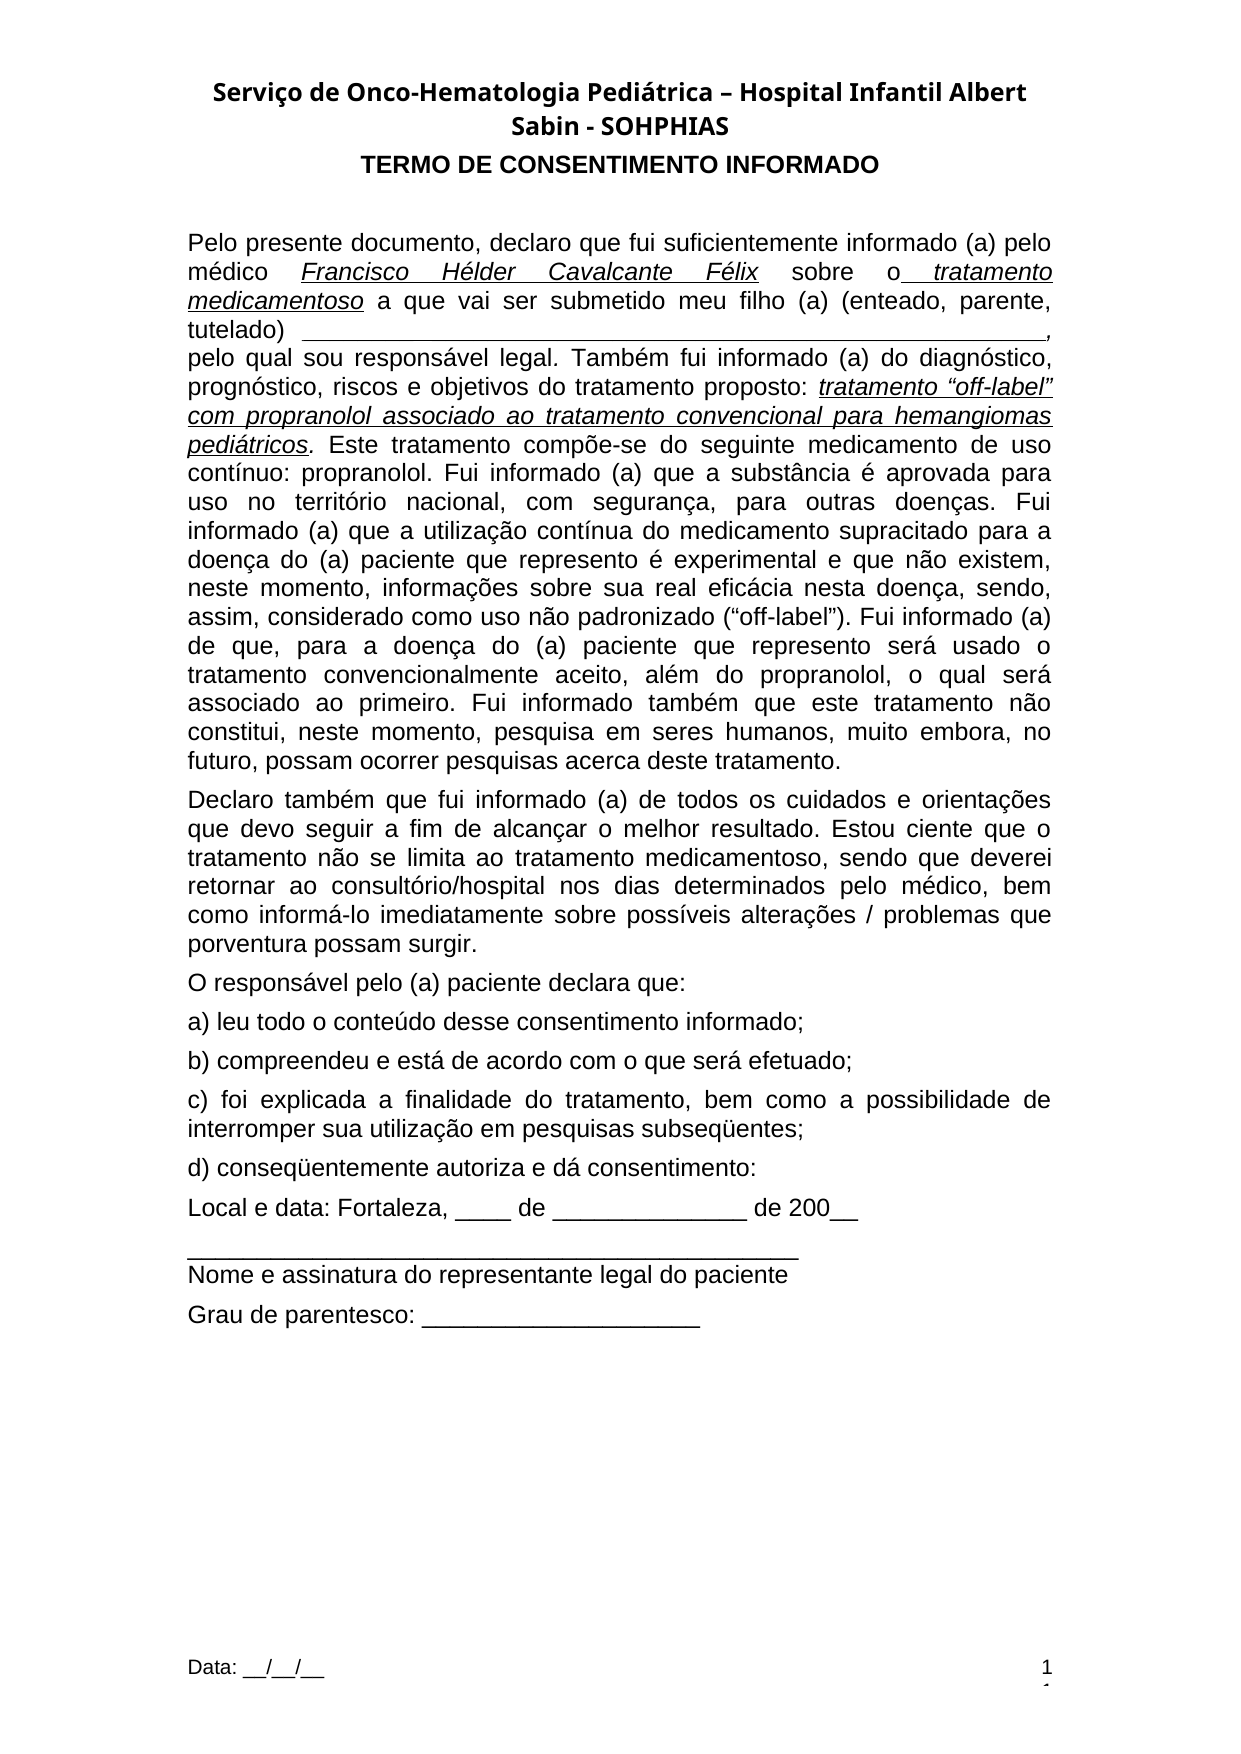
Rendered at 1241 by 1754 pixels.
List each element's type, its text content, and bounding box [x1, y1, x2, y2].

text Declaro também que fui informado (a) de todos os cuidados e orientações que devo seguir a fim de alcançar o melhor resultado. Estou ciente que o tratamento não se limita ao tratamento medicamentoso, sendo que deverei retornar ao consultório/hospital nos dias determinados pelo médico, bem como informá-lo imediatamente sobre possíveis alterações / problemas que porventura possam surgir. [187, 785, 1053, 957]
text O responsável pelo (a) paciente declara que: [187, 968, 1053, 997]
text Pelo presente documento, declaro que fui suficientemente informado (a) pelo médico Francisco Hélder Cavalcante Félix sobre o tratamento medicamentoso a que vai ser submetido meu filho (a) (enteado, parente, tutelado) ________ ____________________________________________, pelo qual sou responsável legal. Também fui informado (a) do diagnóstico, prognóstico, riscos e objetivos do tratamento proposto: tratamento “off-label” com propranolol associado ao tratamento convencional para hemangiomas pediátricos. Este tratamento compõe-se do seguinte medicamento de uso contínuo: propranolol. Fui informado (a) que a substância é aprovada para uso no território nacional, com segurança, para outras doenças. Fui informado (a) que a utilização contínua do medicamento supracitado para a doença do (a) paciente que represento é experimental e que não existem, neste momento, informações sobre sua real eficácia nesta doença, sendo, assim, considerado como uso não padronizado (“off-label”). Fui informado (a) de que, para a doença do (a) paciente que represento será usado o tratamento convencionalmente aceito, além do propranolol, o qual será associado ao primeiro. Fui informado também que este tratamento não constitui, neste momento, pesquisa em seres humanos, muito embora, no futuro, possam ocorrer pesquisas acerca deste tratamento. [187, 427, 1053, 774]
text d) conseqüentemente autoriza e dá consentimento: [187, 1153, 1053, 1182]
text c) foi explicada a finalidade do tratamento, bem como a possibilidade de interromper sua utilização em pesquisas subseqüentes; [187, 1085, 1053, 1143]
text a) leu todo o conteúdo desse consentimento informado; [187, 1007, 1053, 1036]
text b) compreendeu e está de acordo com o que será efetuado; [187, 1046, 1053, 1075]
text Grau de parentesco: ____________________ [187, 1299, 1053, 1357]
text Pelo presente documento, declaro que fui suficientemente informado (a) pelo médico Francisco Hélder Cavalcante Félix sobre o tratamento medicamentoso a que vai ser submetido meu filho (a) (enteado, parente, tutelado) ________ ____________________________________________, pelo qual sou responsável legal. Também fui informado (a) do diagnóstico, prognóstico, riscos e objetivos do tratamento proposto: tratamento “off-label” com propranolol associado ao tratamento convencional para hemangiomas pediátricos. Este tratamento compõe-se do seguinte medicamento de uso contínuo: propranolol. Fui informado (a) que a substância é aprovada para uso no território nacional, com segurança, para outras doenças. Fui informado (a) que a utilização contínua do medicamento supracitado para a doença do (a) paciente que represento é experimental e que não existem, neste momento, informações sobre sua real eficácia nesta doença, sendo, assim, considerado como uso não padronizado (“off-label”). Fui informado (a) de que, para a doença do (a) paciente que represento será usado o tratamento convencionalmente aceito, além do propranolol, o qual será associado ao primeiro. Fui informado também que este tratamento não constitui, neste momento, pesquisa em seres humanos, muito embora, no futuro, possam ocorrer pesquisas acerca deste tratamento. [187, 228, 1053, 426]
text ____________________________________________ Nome e assinatura do representante legal do paciente [187, 1232, 1053, 1289]
text Local e data: Fortaleza, ____ de ______________ de 200__ [187, 1192, 1053, 1221]
text TERMO DE CONSENTIMENTO INFORMADO [187, 150, 1053, 179]
